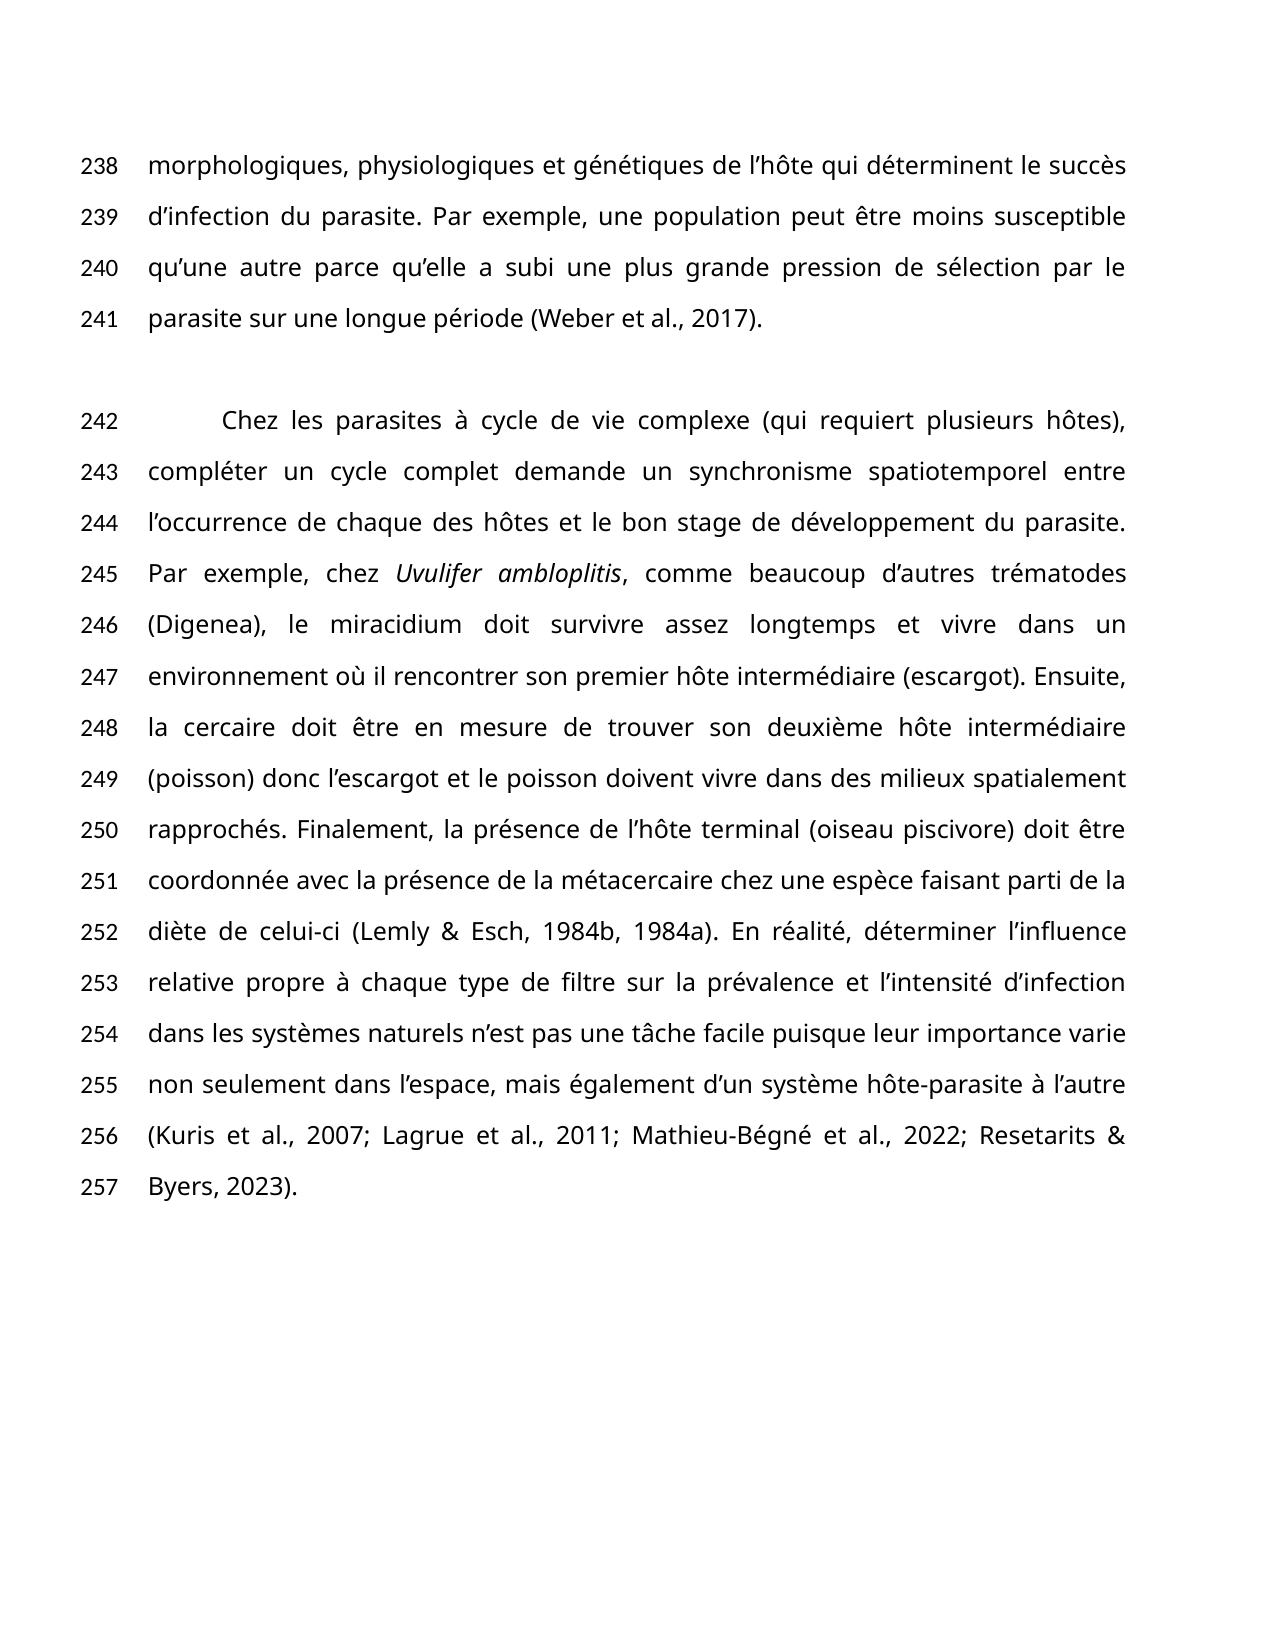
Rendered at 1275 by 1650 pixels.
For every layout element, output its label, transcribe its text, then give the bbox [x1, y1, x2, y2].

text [148, 148, 1127, 335]
